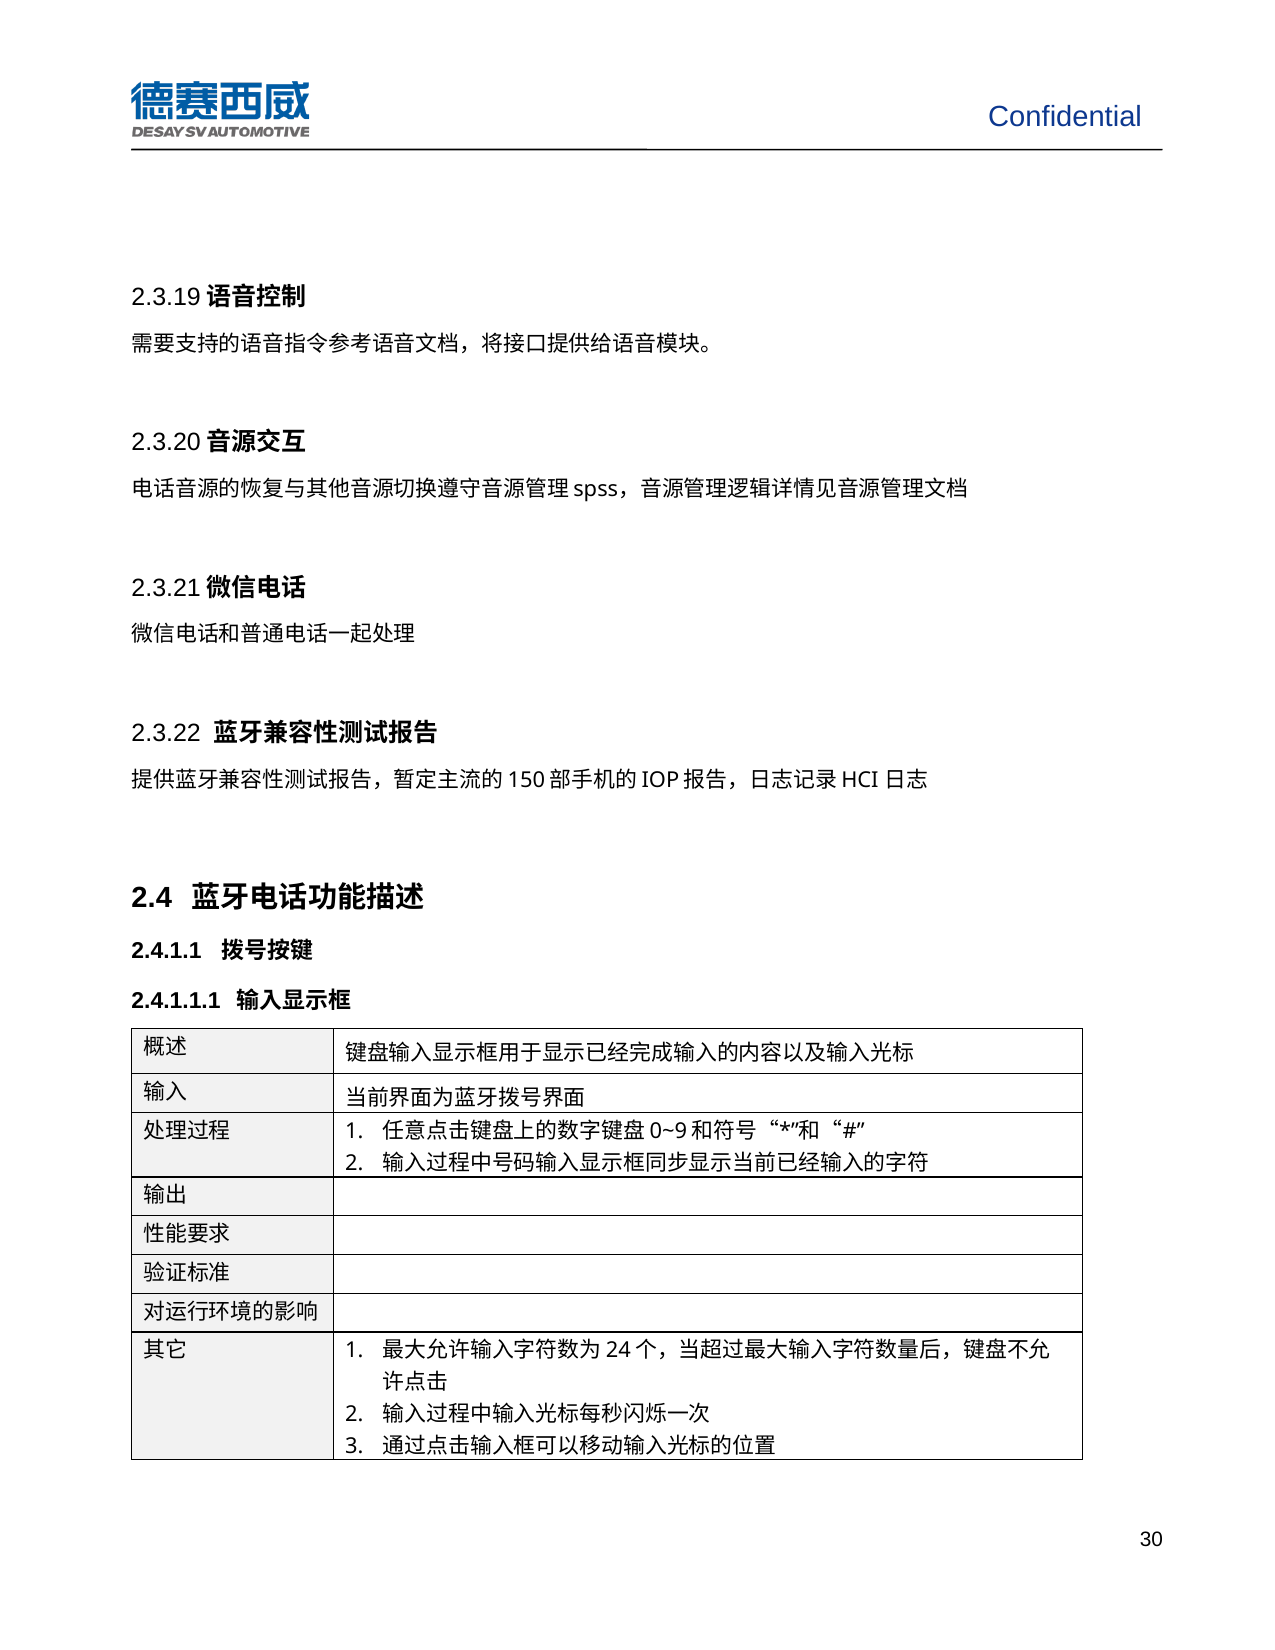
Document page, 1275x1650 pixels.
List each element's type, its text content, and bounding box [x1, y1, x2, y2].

table_cell 对运行环境的影响 [132, 1294, 333, 1331]
subtitle 蓝牙兼容性测试报告 [131, 715, 1162, 749]
text 提供蓝牙兼容性测试报告，暂定主流的150部手机的IOP报告，日志记录HCI 日志 [131, 762, 1162, 793]
subtitle 拨号按键 [131, 934, 1162, 966]
table_cell [334, 1294, 1082, 1331]
table_cell 性能要求 [132, 1216, 333, 1254]
text 电话音源的恢复与其他音源切换遵守音源管理spss，音源管理逻辑详情见音源管理文档 [131, 471, 1162, 502]
subtitle 微信电话 [131, 569, 1162, 604]
picture [131, 81, 310, 137]
table_cell 验证标准 [132, 1255, 333, 1293]
subtitle 音源交互 [131, 422, 1162, 458]
table_cell 当前界面为蓝牙拨号界面 [334, 1074, 1082, 1112]
subtitle 输入显示框 [131, 984, 1162, 1016]
text 需要支持的语音指令参考语音文档，将接口提供给语音模块。 [131, 326, 1162, 357]
subtitle 蓝牙电话功能描述 [131, 873, 1162, 916]
subtitle 语音控制 [131, 277, 1162, 313]
table_header 概述 [132, 1029, 333, 1073]
table_cell 任意点击键盘上的数字键盘0~9和符号“*”和“#” 输入过程中号码输入显示框同步显示当前已经输入的字符 [334, 1113, 1082, 1176]
table_cell 处理过程 [132, 1113, 333, 1176]
table_header 键盘输入显示框用于显示已经完成输入的内容以及输入光标 [334, 1029, 1082, 1073]
table_cell 输出 [132, 1178, 333, 1215]
table_cell 其它 [132, 1333, 333, 1459]
table_cell 最大允许输入字符数为24个，当超过最大输入字符数量后，键盘不允许点击 输入过程中输入光标每秒闪烁一次 通过点击输入框可以移动输入光标的位置 输入显示框的内容不记忆，当输入一些字符后，退出此界面再进入，上次输入的文字不显示，输入显示框中的字符内容为空 [334, 1333, 1082, 1459]
table_cell [334, 1255, 1082, 1293]
table_cell [334, 1216, 1082, 1254]
table_cell [334, 1178, 1082, 1215]
table_cell 输入 [132, 1074, 333, 1112]
text 微信电话和普通电话一起处理 [131, 616, 1162, 648]
